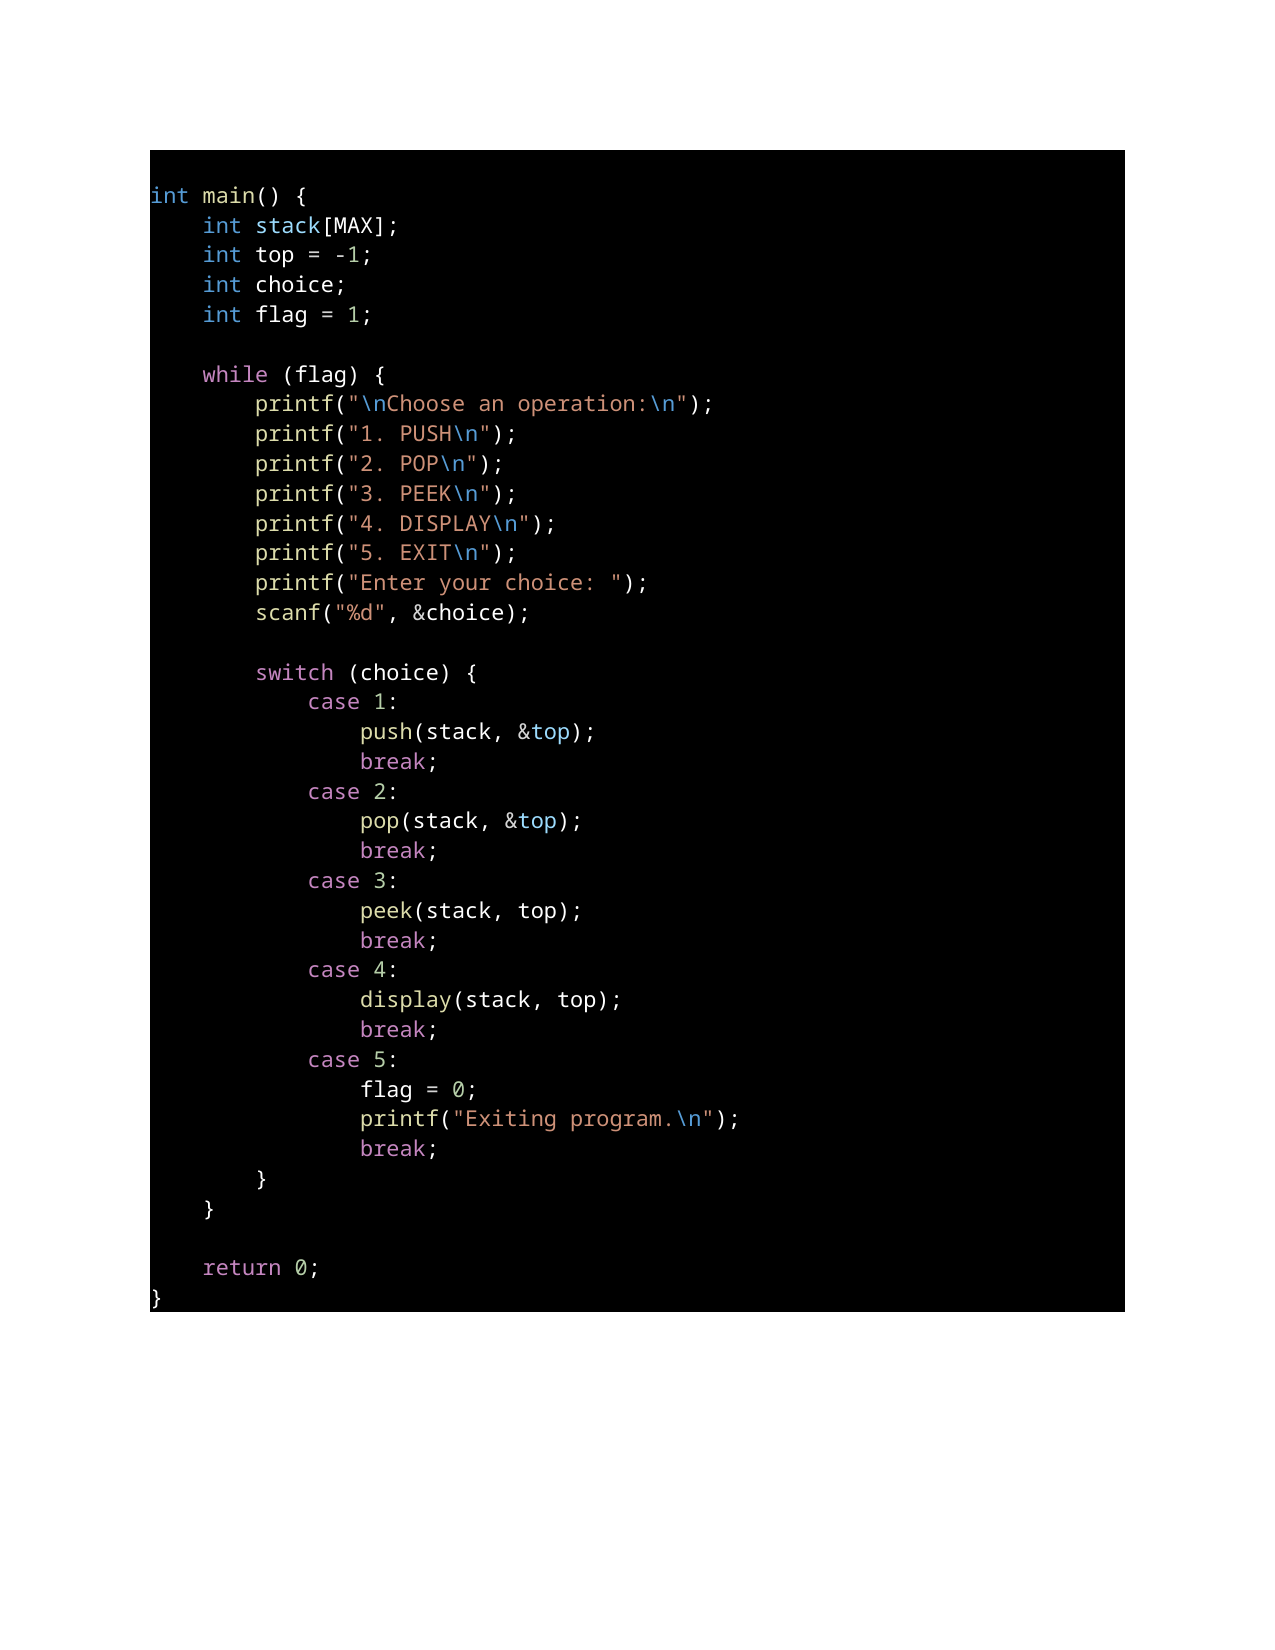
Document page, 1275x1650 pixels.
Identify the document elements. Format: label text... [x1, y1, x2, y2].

text int choice; [150, 269, 1125, 299]
text } [150, 1193, 1125, 1222]
text case 2: [150, 776, 1125, 805]
text printf("2. POP\n"); [150, 448, 1125, 478]
text push(stack, &top); [150, 716, 1125, 746]
text printf("Enter your choice: "); [150, 567, 1125, 597]
text printf("Exiting program.\n"); [150, 1103, 1125, 1133]
text break; [150, 835, 1125, 865]
text break; [150, 746, 1125, 776]
text } [150, 1282, 1125, 1312]
text int top = -1; [150, 239, 1125, 269]
text printf("\nChoose an operation:\n"); [150, 388, 1125, 418]
text printf("4. DISPLAY\n"); [150, 507, 1125, 537]
text peek(stack, top); [150, 895, 1125, 924]
text flag = 0; [150, 1073, 1125, 1103]
text while (flag) { [150, 358, 1125, 388]
text switch (choice) { [150, 656, 1125, 686]
text case 4: [150, 954, 1125, 984]
text printf("3. PEEK\n"); [150, 478, 1125, 507]
text break; [150, 1014, 1125, 1044]
text break; [150, 1133, 1125, 1163]
text printf("1. PUSH\n"); [150, 418, 1125, 448]
text case 1: [150, 686, 1125, 716]
text int flag = 1; [150, 299, 1125, 329]
text printf("5. EXIT\n"); [150, 537, 1125, 567]
text int stack[MAX]; [150, 209, 1125, 239]
text break; [150, 924, 1125, 954]
text case 3: [150, 865, 1125, 895]
text return 0; [150, 1252, 1125, 1282]
text pop(stack, &top); [150, 805, 1125, 835]
text scanf("%d", &choice); [150, 597, 1125, 627]
text display(stack, top); [150, 984, 1125, 1014]
text case 5: [150, 1044, 1125, 1073]
text int main() { [150, 180, 1125, 209]
text } [150, 1163, 1125, 1193]
